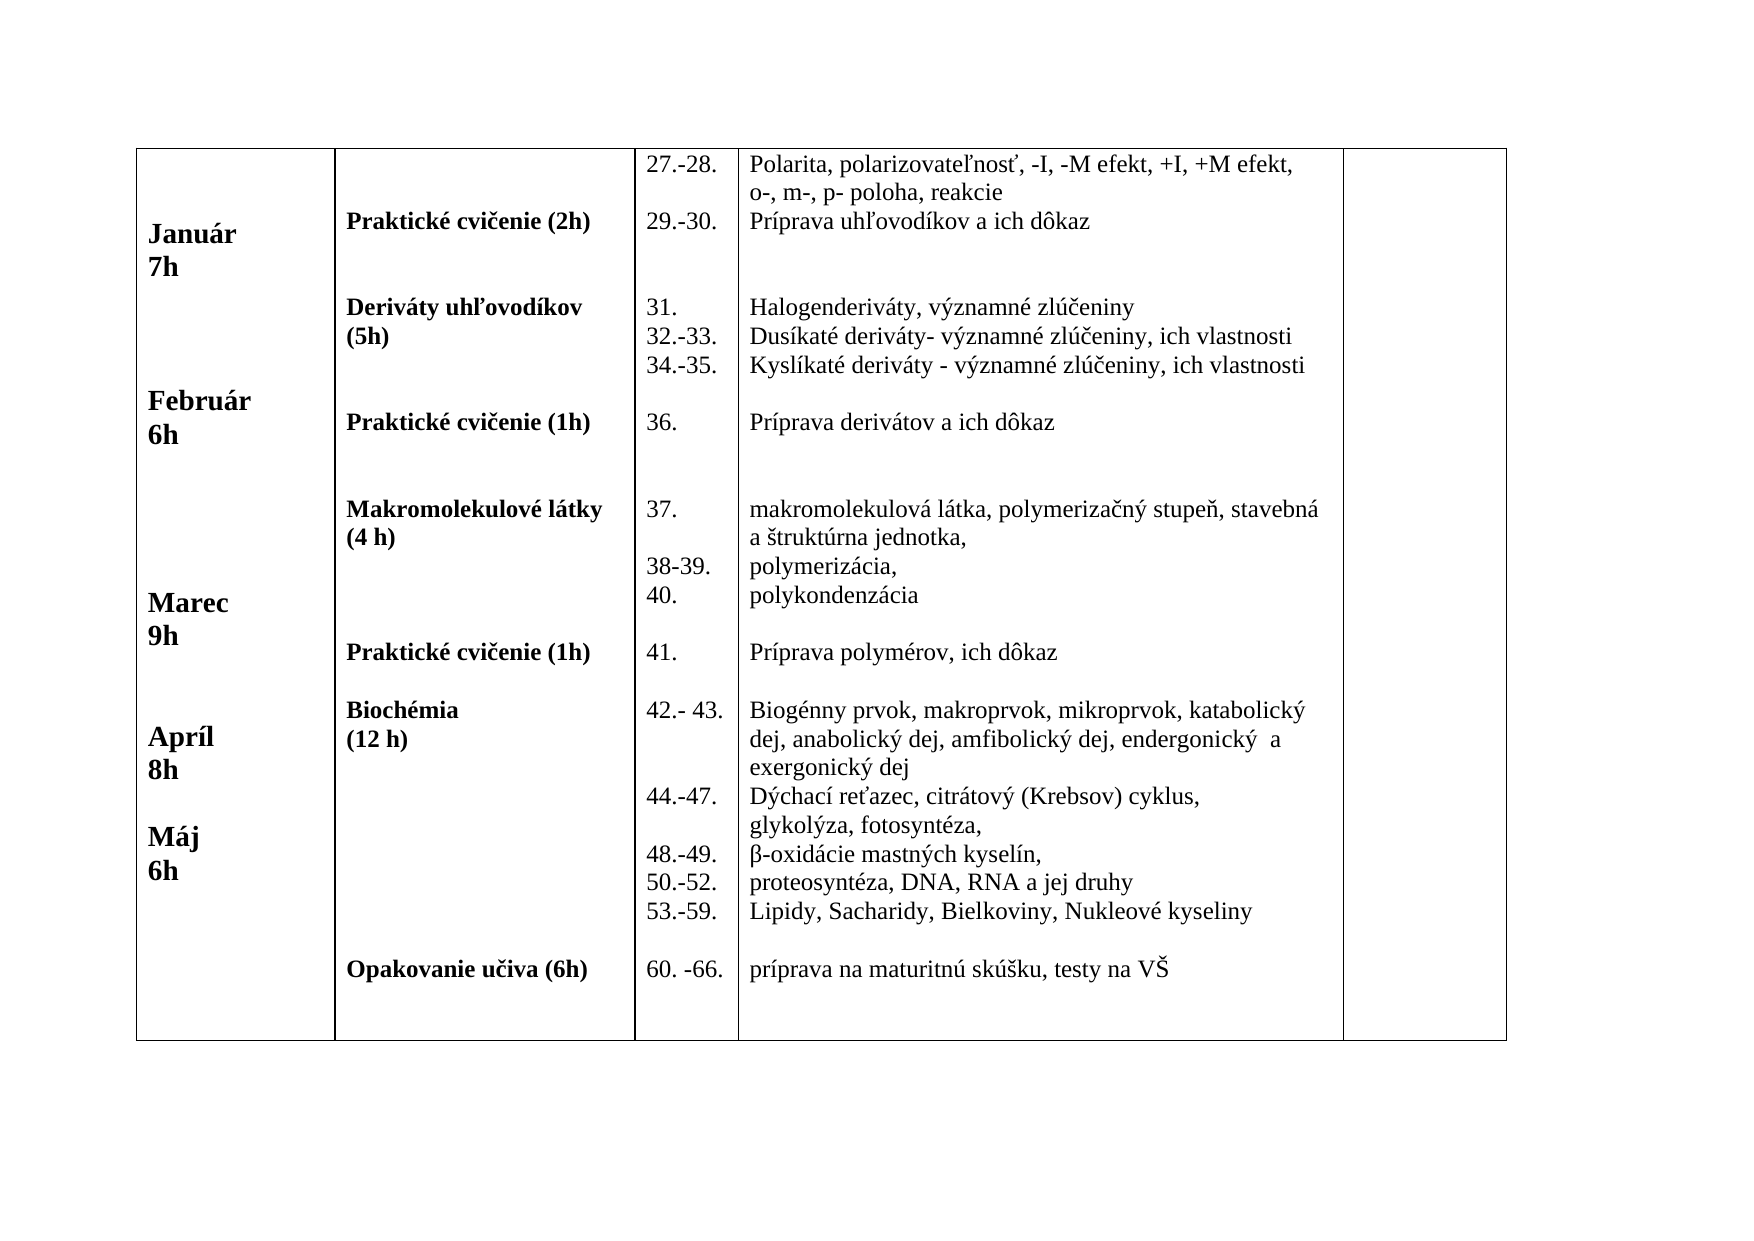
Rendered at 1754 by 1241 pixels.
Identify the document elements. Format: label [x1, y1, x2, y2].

table_cell [739, 149, 1343, 1040]
table_cell [636, 149, 738, 1040]
table_cell [336, 149, 634, 1040]
table_cell [1344, 149, 1506, 1040]
table_cell [137, 149, 334, 1040]
